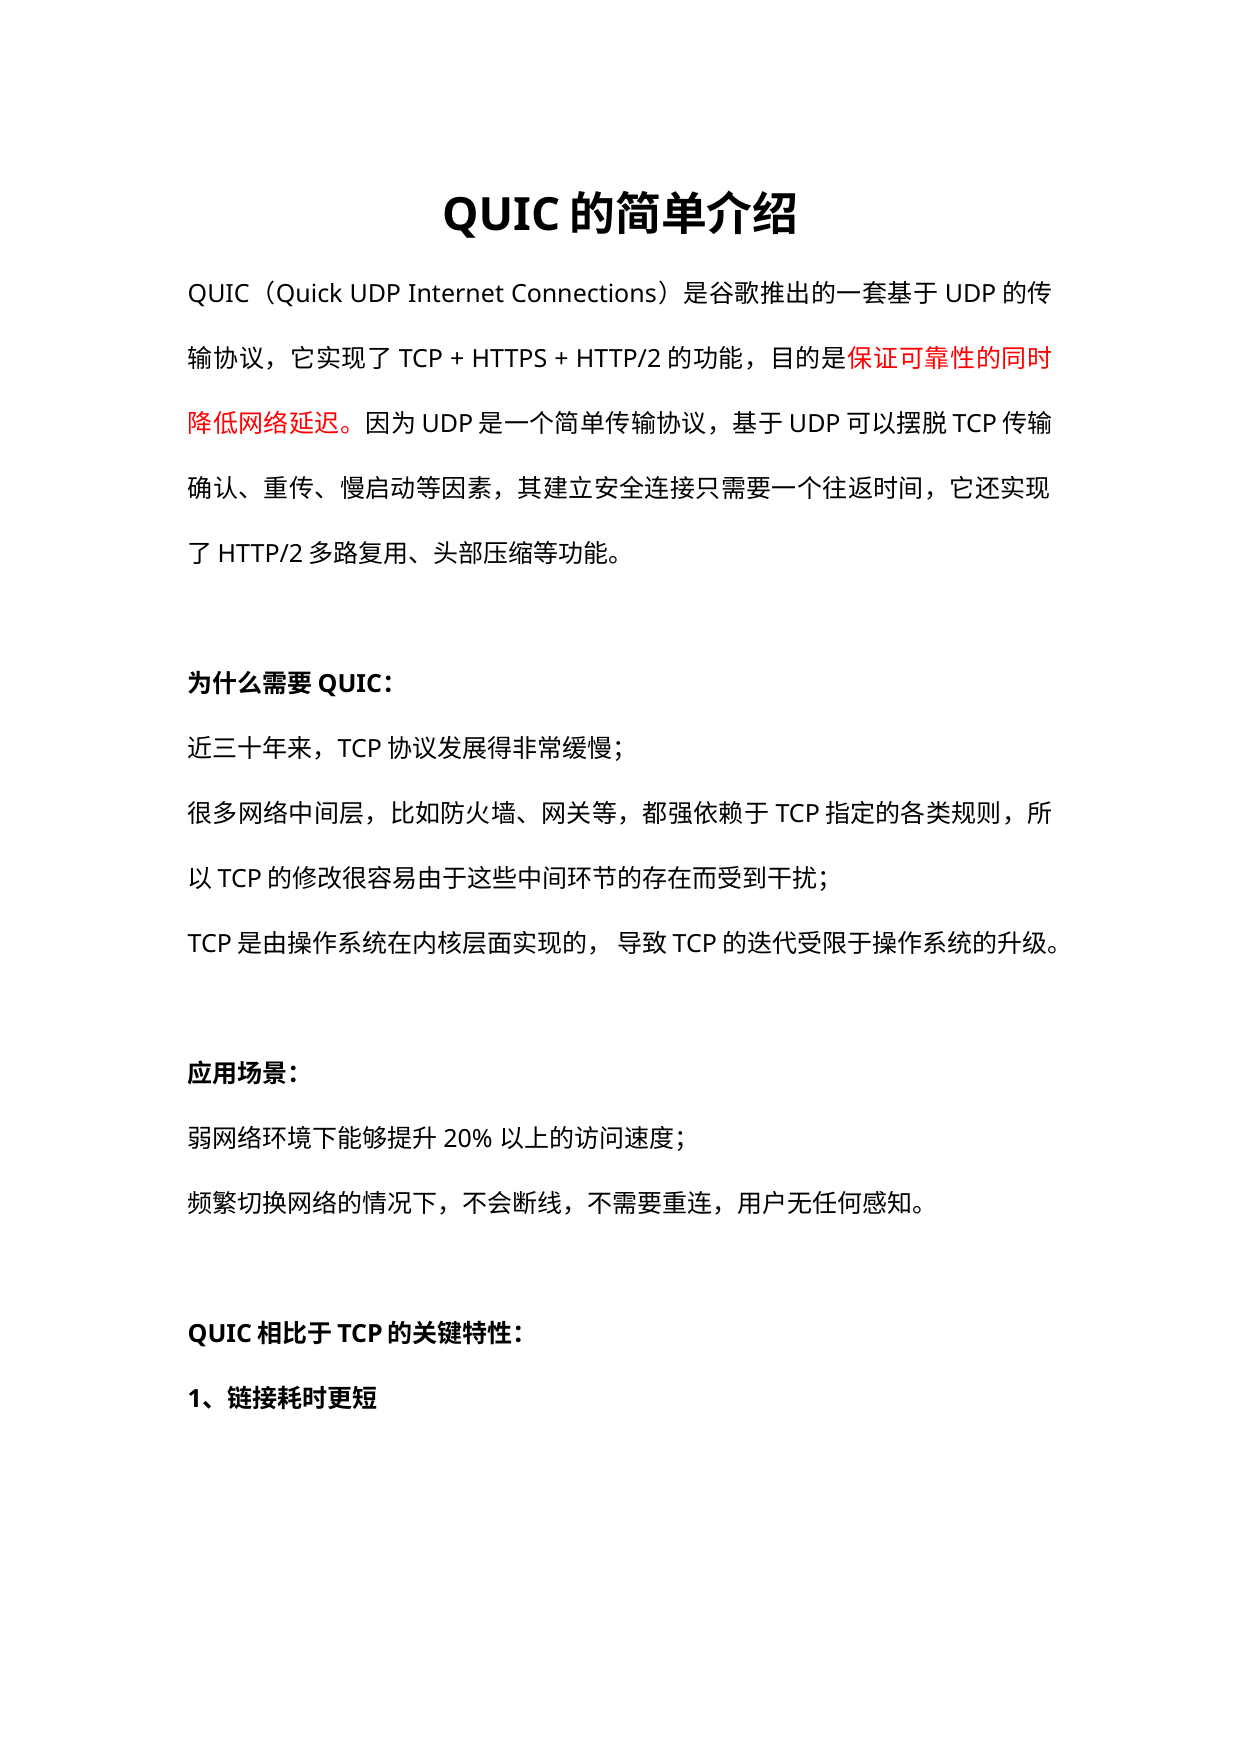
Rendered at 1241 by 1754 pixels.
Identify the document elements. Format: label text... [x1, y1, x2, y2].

text 应用场景： [187, 1039, 1053, 1104]
text TCP是由操作系统在内核层面实现的， 导致TCP的迭代受限于操作系统的升级。 [187, 909, 1053, 974]
text 近三十年来，TCP协议发展得非常缓慢； [187, 714, 1053, 779]
text QUIC相比于TCP的关键特性： [187, 1299, 1053, 1364]
text 为什么需要QUIC： [187, 649, 1053, 714]
text 频繁切换网络的情况下，不会断线，不需要重连，用户无任何感知。 [187, 1169, 1053, 1234]
text 弱网络环境下能够提升 20% 以上的访问速度； [187, 1104, 1053, 1169]
text QUIC的简单介绍 [187, 162, 1053, 259]
text 1、链接耗时更短 [187, 1364, 1053, 1429]
text QUIC（Quick UDP Internet Connections）是谷歌推出的一套基于UDP的传输协议，它实现了TCP + HTTPS + HTTP/2的功能，目的是保证可靠性的同时降低网络延迟。因为UDP是一个简单传输协议，基于UDP可以摆脱TCP传输确认、重传、慢启动等因素，其建立安全连接只需要一个往返时间，它还实现了HTTP/2多路复用、头部压缩等功能。 [187, 259, 1053, 584]
text 很多网络中间层，比如防火墙、网关等，都强依赖于TCP指定的各类规则，所以TCP的修改很容易由于这些中间环节的存在而受到干扰； [187, 779, 1053, 909]
